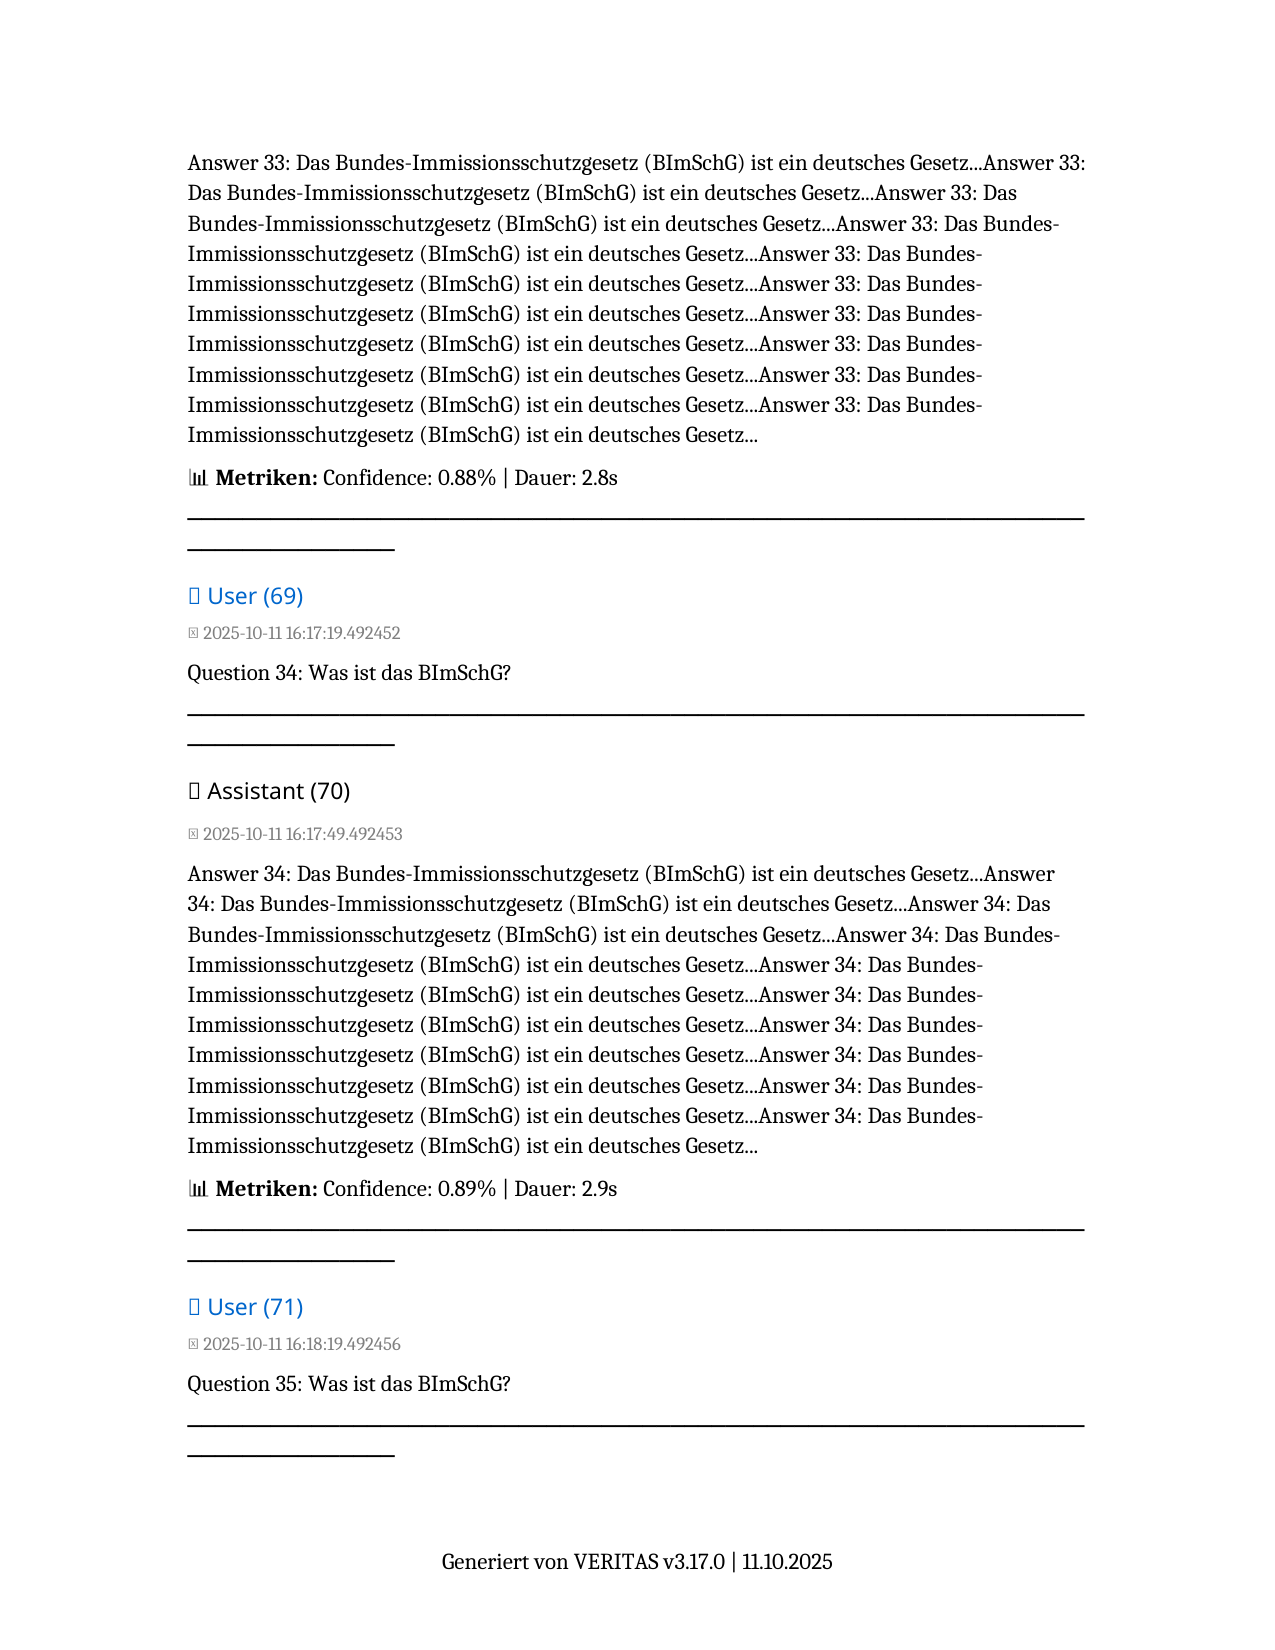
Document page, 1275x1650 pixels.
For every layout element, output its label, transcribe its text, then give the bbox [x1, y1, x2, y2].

text Answer 34: Das Bundes-Immissionsschutzgesetz (BImSchG) ist ein deutsches Gesetz...Answer 34: Das Bundes-Immissionsschutzgesetz (BImSchG) ist ein deutsches Gesetz...Answer 34: Das Bundes-Immissionsschutzgesetz (BImSchG) ist ein deutsches Gesetz...Answer 34: Das Bundes-Immissionsschutzgesetz (BImSchG) ist ein deutsches Gesetz...Answer 34: Das Bundes-Immissionsschutzgesetz (BImSchG) ist ein deutsches Gesetz...Answer 34: Das Bundes-Immissionsschutzgesetz (BImSchG) ist ein deutsches Gesetz...Answer 34: Das Bundes-Immissionsschutzgesetz (BImSchG) ist ein deutsches Gesetz...Answer 34: Das Bundes-Immissionsschutzgesetz (BImSchG) ist ein deutsches Gesetz...Answer 34: Das Bundes-Immissionsschutzgesetz (BImSchG) ist ein deutsches Gesetz...Answer 34: Das Bundes-Immissionsschutzgesetz (BImSchG) ist ein deutsches Gesetz... [187, 861, 1087, 1159]
text 🙋 User (69) [187, 580, 1087, 611]
text 📊 Metriken: Confidence: 0.89% | Dauer: 2.9s [187, 1176, 1087, 1202]
text ──────────────────────────────────────────────────────────────────────────────── [187, 702, 1087, 759]
text ⏰ 2025-10-11 16:17:19.492452 [187, 622, 1087, 644]
text Question 35: Was ist das BImSchG? [187, 1371, 1087, 1397]
text ──────────────────────────────────────────────────────────────────────────────── [187, 507, 1087, 564]
text ──────────────────────────────────────────────────────────────────────────────── [187, 1218, 1087, 1275]
text ──────────────────────────────────────────────────────────────────────────────── [187, 1413, 1087, 1470]
text 🤖 Assistant (70) [187, 775, 1087, 807]
text 🙋 User (71) [187, 1291, 1087, 1322]
text ⏰ 2025-10-11 16:17:49.492453 [187, 824, 1087, 845]
text 📊 Metriken: Confidence: 0.88% | Dauer: 2.8s [187, 464, 1087, 491]
text Answer 33: Das Bundes-Immissionsschutzgesetz (BImSchG) ist ein deutsches Gesetz...Answer 33: Das Bundes-Immissionsschutzgesetz (BImSchG) ist ein deutsches Gesetz...Answer 33: Das Bundes-Immissionsschutzgesetz (BImSchG) ist ein deutsches Gesetz...Answer 33: Das Bundes-Immissionsschutzgesetz (BImSchG) ist ein deutsches Gesetz...Answer 33: Das Bundes-Immissionsschutzgesetz (BImSchG) ist ein deutsches Gesetz...Answer 33: Das Bundes-Immissionsschutzgesetz (BImSchG) ist ein deutsches Gesetz...Answer 33: Das Bundes-Immissionsschutzgesetz (BImSchG) ist ein deutsches Gesetz...Answer 33: Das Bundes-Immissionsschutzgesetz (BImSchG) ist ein deutsches Gesetz...Answer 33: Das Bundes-Immissionsschutzgesetz (BImSchG) ist ein deutsches Gesetz...Answer 33: Das Bundes-Immissionsschutzgesetz (BImSchG) ist ein deutsches Gesetz... [187, 150, 1087, 448]
text ⏰ 2025-10-11 16:18:19.492456 [187, 1333, 1087, 1355]
text Question 34: Was ist das BImSchG? [187, 660, 1087, 686]
